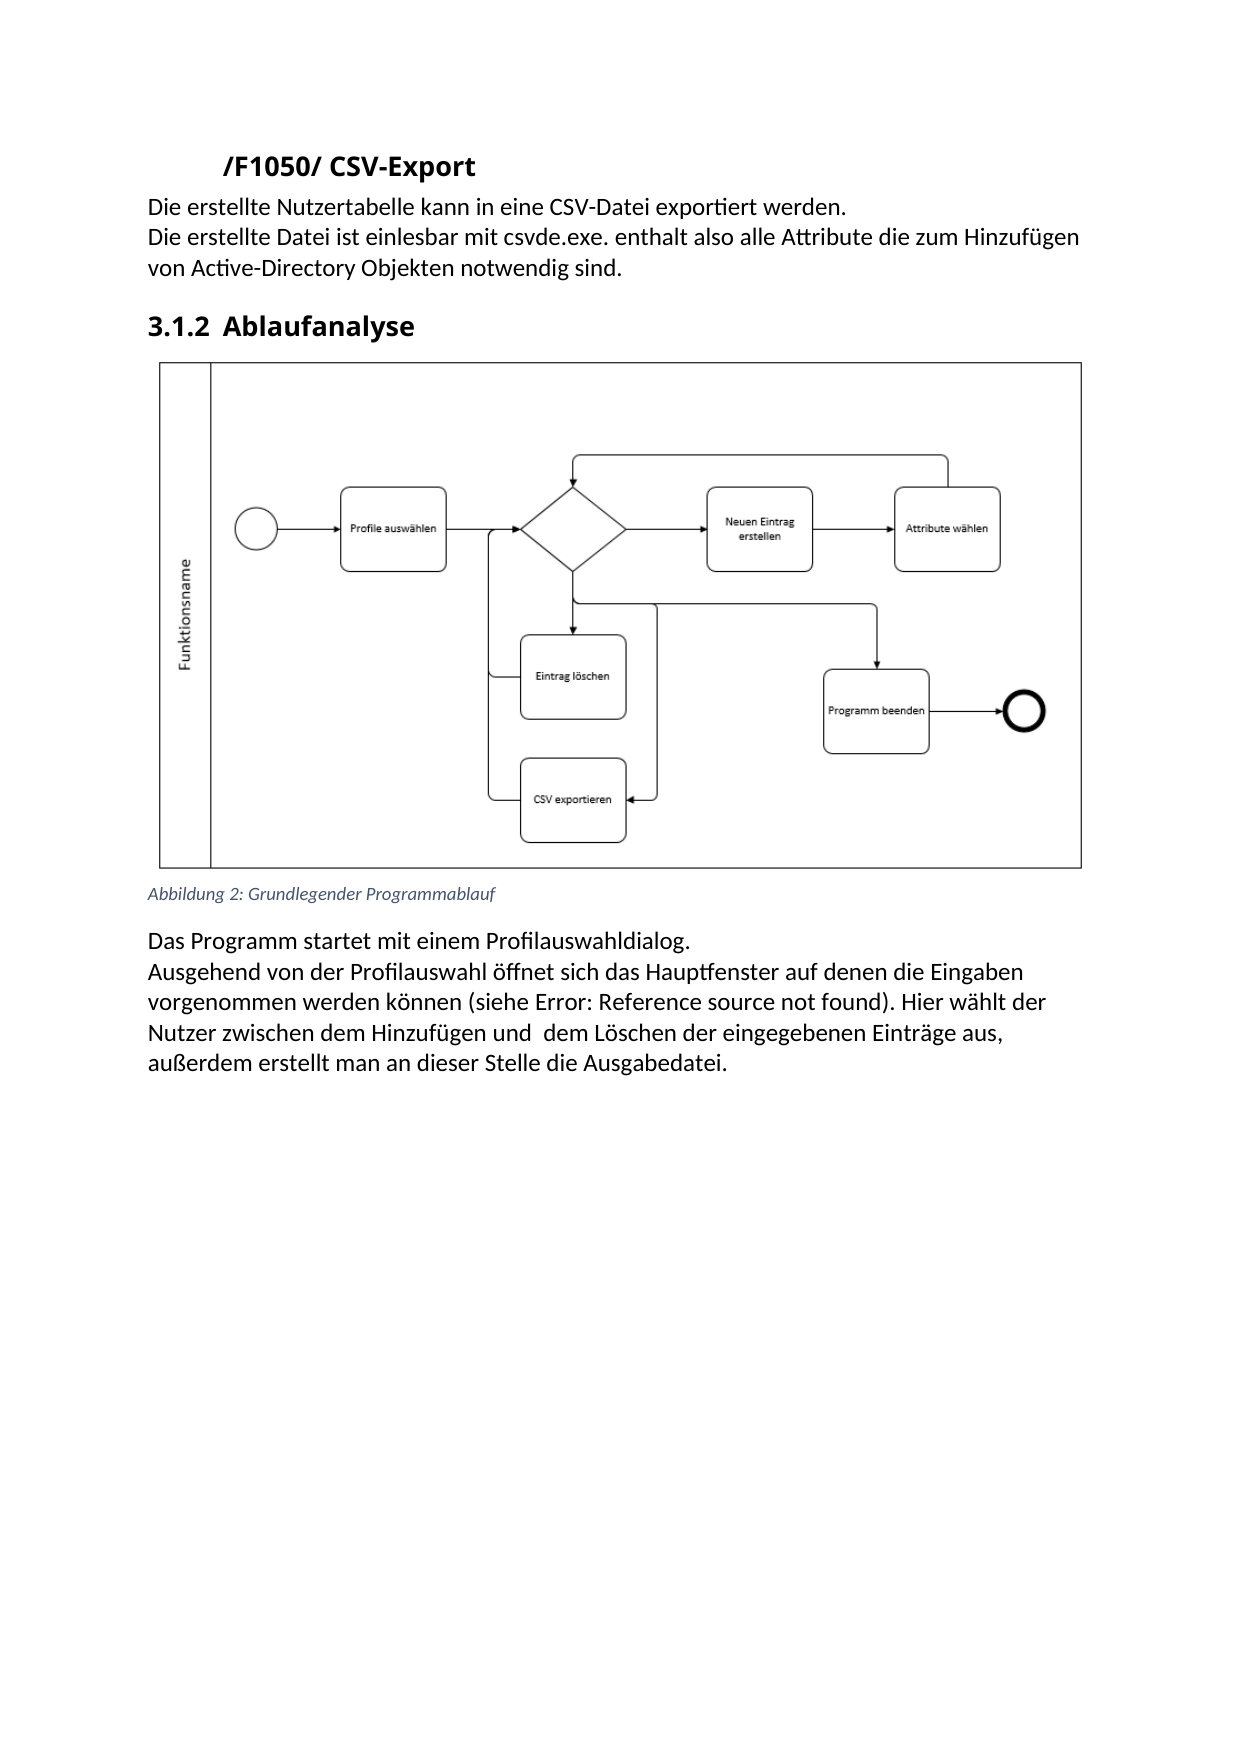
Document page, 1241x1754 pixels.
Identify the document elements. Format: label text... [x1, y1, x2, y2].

picture [147, 350, 1093, 882]
subtitle Ablaufanalyse [148, 307, 1093, 344]
subtitle /F1050/ CSV-Export [223, 148, 1093, 184]
text Das Programm startet mit einem Profilauswahldialog. [148, 925, 1093, 956]
text Abbildung 2: Grundlegender Programmablauf [148, 882, 1093, 904]
text Die erstellte Nutzertabelle kann in eine CSV-Datei exportiert werden. Die erstellte Datei ist einlesbar mit csvde.exe. enthalt also alle Attribute die zum Hinzufügen von Active-Directory Objekten notwendig sind. [148, 191, 1093, 282]
